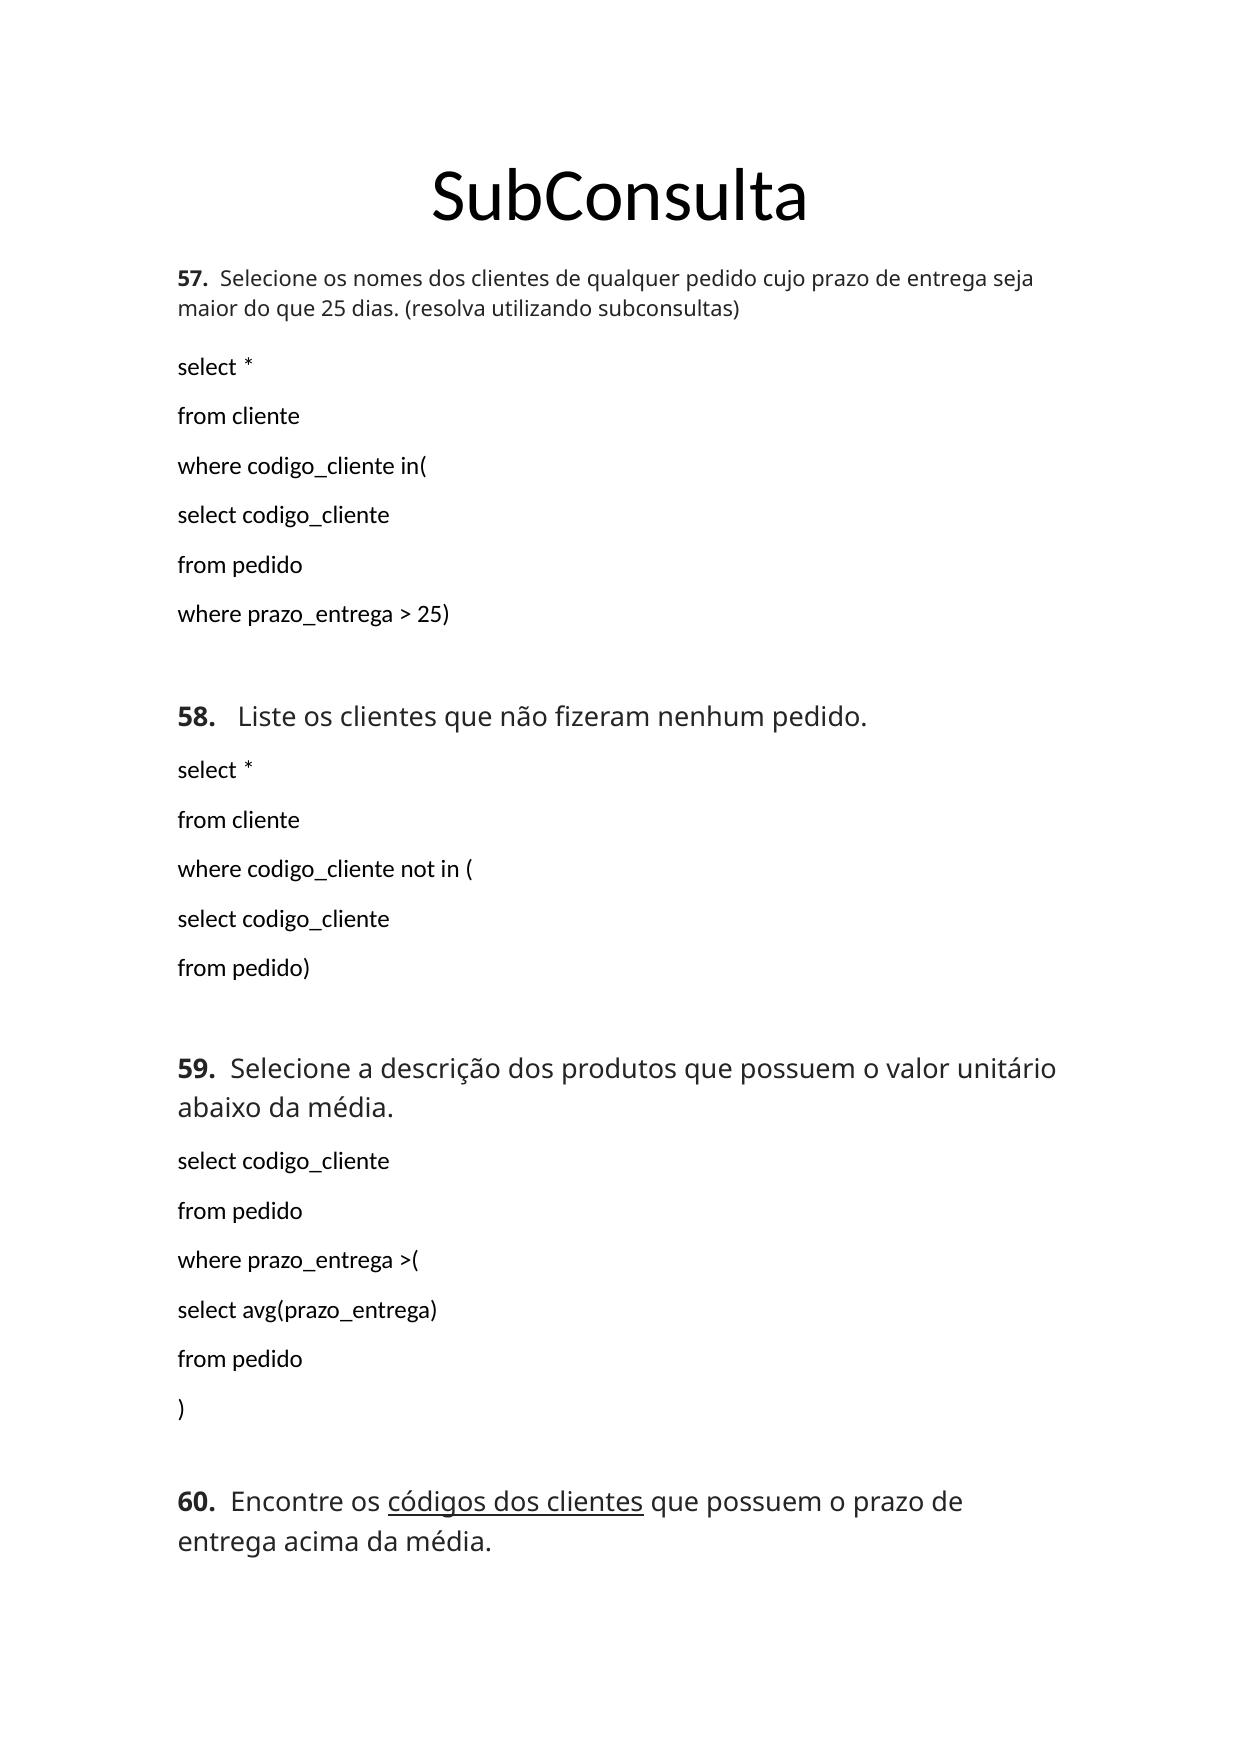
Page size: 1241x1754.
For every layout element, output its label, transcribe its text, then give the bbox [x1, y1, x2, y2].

text select * [177, 351, 1063, 381]
text select codigo_cliente [177, 499, 1063, 530]
text from pedido [177, 1195, 1063, 1225]
text where codigo_cliente not in ( [177, 853, 1063, 884]
text select * [177, 754, 1063, 785]
text where prazo_entrega > 25) [177, 599, 1063, 629]
text where prazo_entrega >( [177, 1244, 1063, 1275]
text from pedido) [177, 953, 1063, 983]
text select codigo_cliente [177, 1145, 1063, 1176]
text from cliente [177, 804, 1063, 834]
text select avg(prazo_entrega) [177, 1294, 1063, 1324]
text 57. Selecione os nomes dos clientes de qualquer pedido cujo prazo de entrega seja maior do que 25 dias. (resolva utilizando subconsultas) [177, 263, 1063, 351]
text SubConsulta [177, 148, 1063, 239]
text from cliente [177, 400, 1063, 431]
text ) [177, 1393, 1063, 1424]
text where codigo_cliente in( [177, 450, 1063, 480]
text 58. Liste os clientes que não fizeram nenhum pedido. [177, 698, 1063, 735]
text select codigo_cliente [177, 903, 1063, 933]
text 60. Encontre os códigos dos clientes que possuem o prazo de entrega acima da média. [177, 1443, 1063, 1559]
text from pedido [177, 549, 1063, 579]
text from pedido [177, 1344, 1063, 1374]
text 59. Selecione a descrição dos produtos que possuem o valor unitário abaixo da média. [177, 1049, 1063, 1126]
